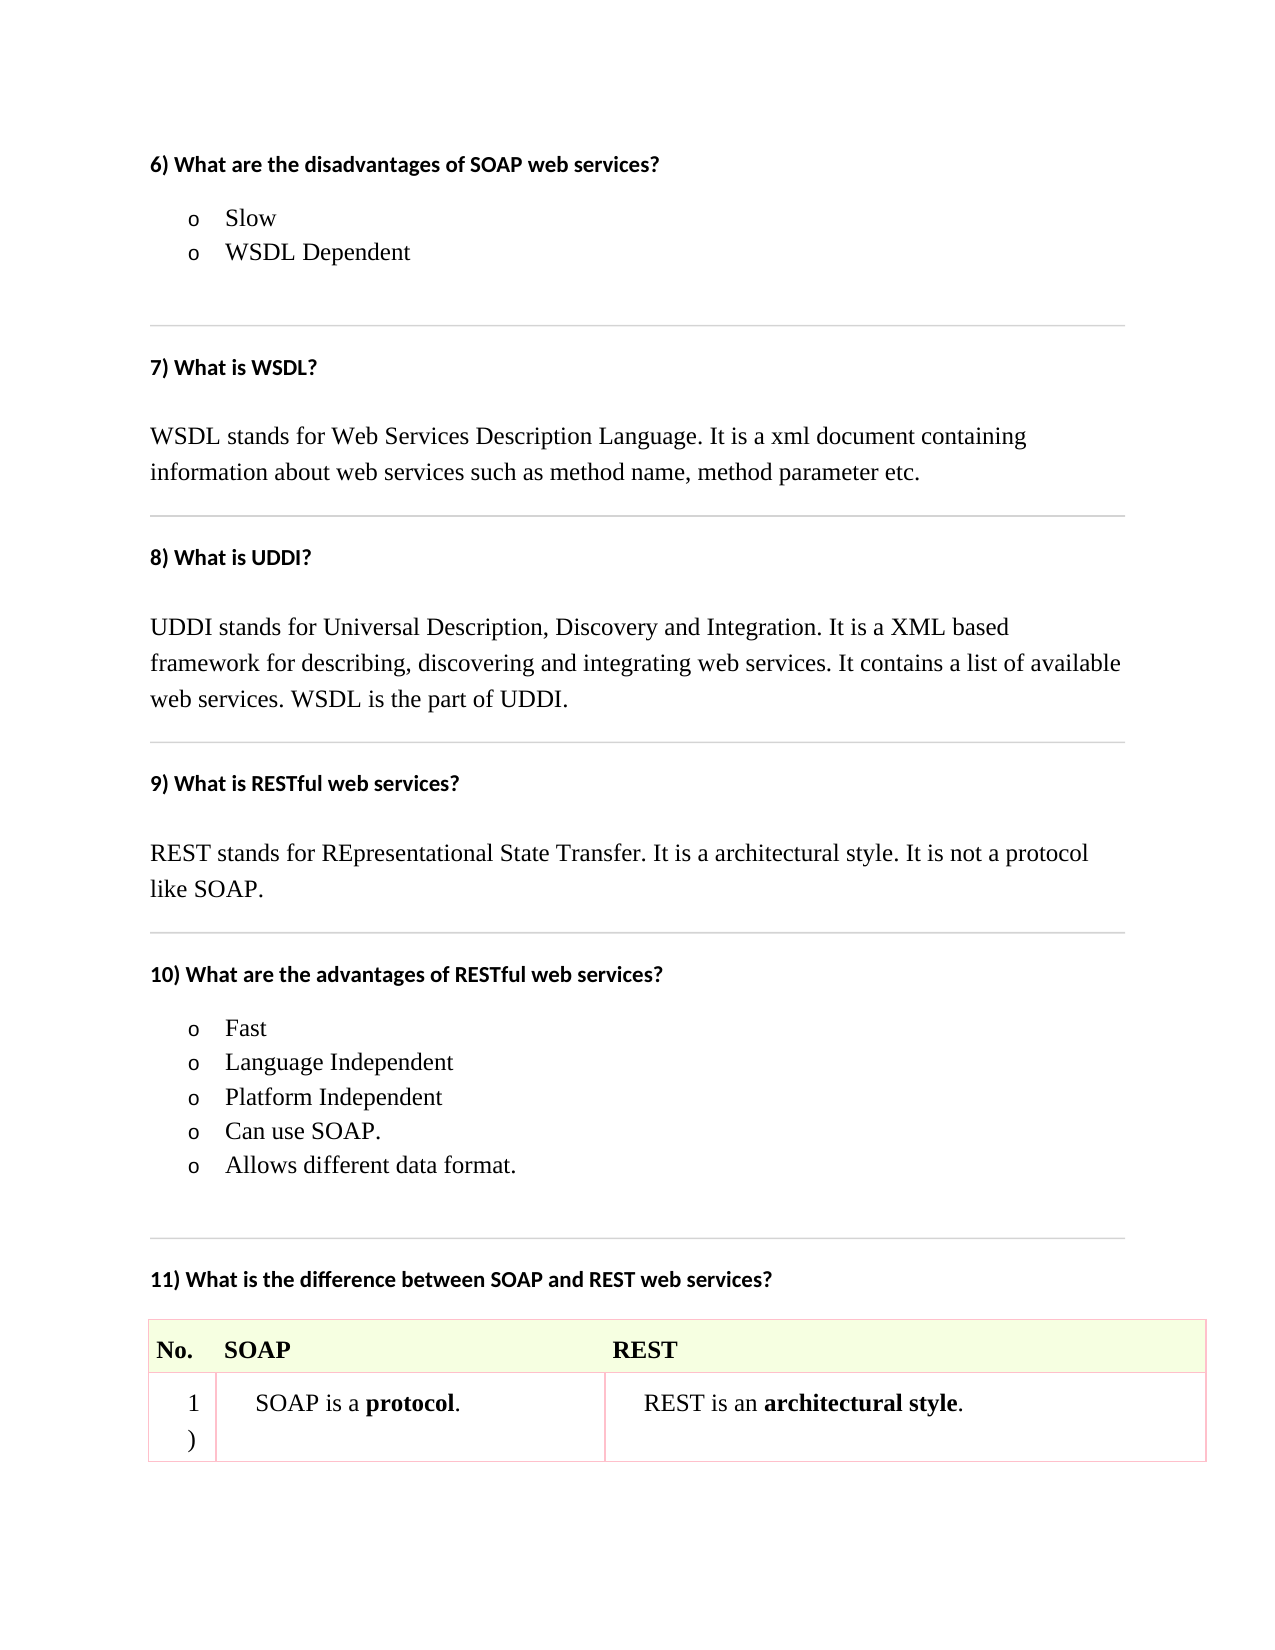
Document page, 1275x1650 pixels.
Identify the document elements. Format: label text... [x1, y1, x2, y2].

text UDDI stands for Universal Description, Discovery and Integration. It is a XML based framework for describing, discovering and integrating web services. It contains a list of available web services. WSDL is the part of UDDI. [150, 604, 1125, 712]
list WSDL Dependent [187, 237, 1125, 267]
text 10) What are the advantages of RESTful web services? [150, 960, 1125, 988]
table_cell 1) [149, 1373, 215, 1461]
table_header No. [149, 1320, 216, 1372]
text 11) What is the difference between SOAP and REST web services? [150, 1266, 1125, 1294]
table_cell SOAP is a protocol. [217, 1373, 604, 1461]
list Can use SOAP. [187, 1116, 1125, 1145]
text WSDL stands for Web Services Description Language. It is a xml document containing information about web services such as method name, method parameter etc. [150, 414, 1125, 486]
list Allows different data format. [187, 1150, 1125, 1180]
list Platform Independent [187, 1082, 1125, 1111]
table_cell REST is an architectural style. [606, 1373, 1205, 1461]
list Slow [187, 203, 1125, 233]
list Language Independent [187, 1047, 1125, 1077]
text 7) What is WSDL? [150, 353, 1125, 381]
text REST stands for REpresentational State Transfer. It is a architectural style. It is not a protocol like SOAP. [150, 831, 1125, 903]
text 8) What is UDDI? [150, 543, 1125, 571]
table_header REST [605, 1320, 1205, 1372]
list Fast [187, 1013, 1125, 1043]
table_header SOAP [216, 1320, 605, 1372]
text 9) What is RESTful web services? [150, 769, 1125, 798]
text 6) What are the disadvantages of SOAP web services? [150, 150, 1125, 178]
